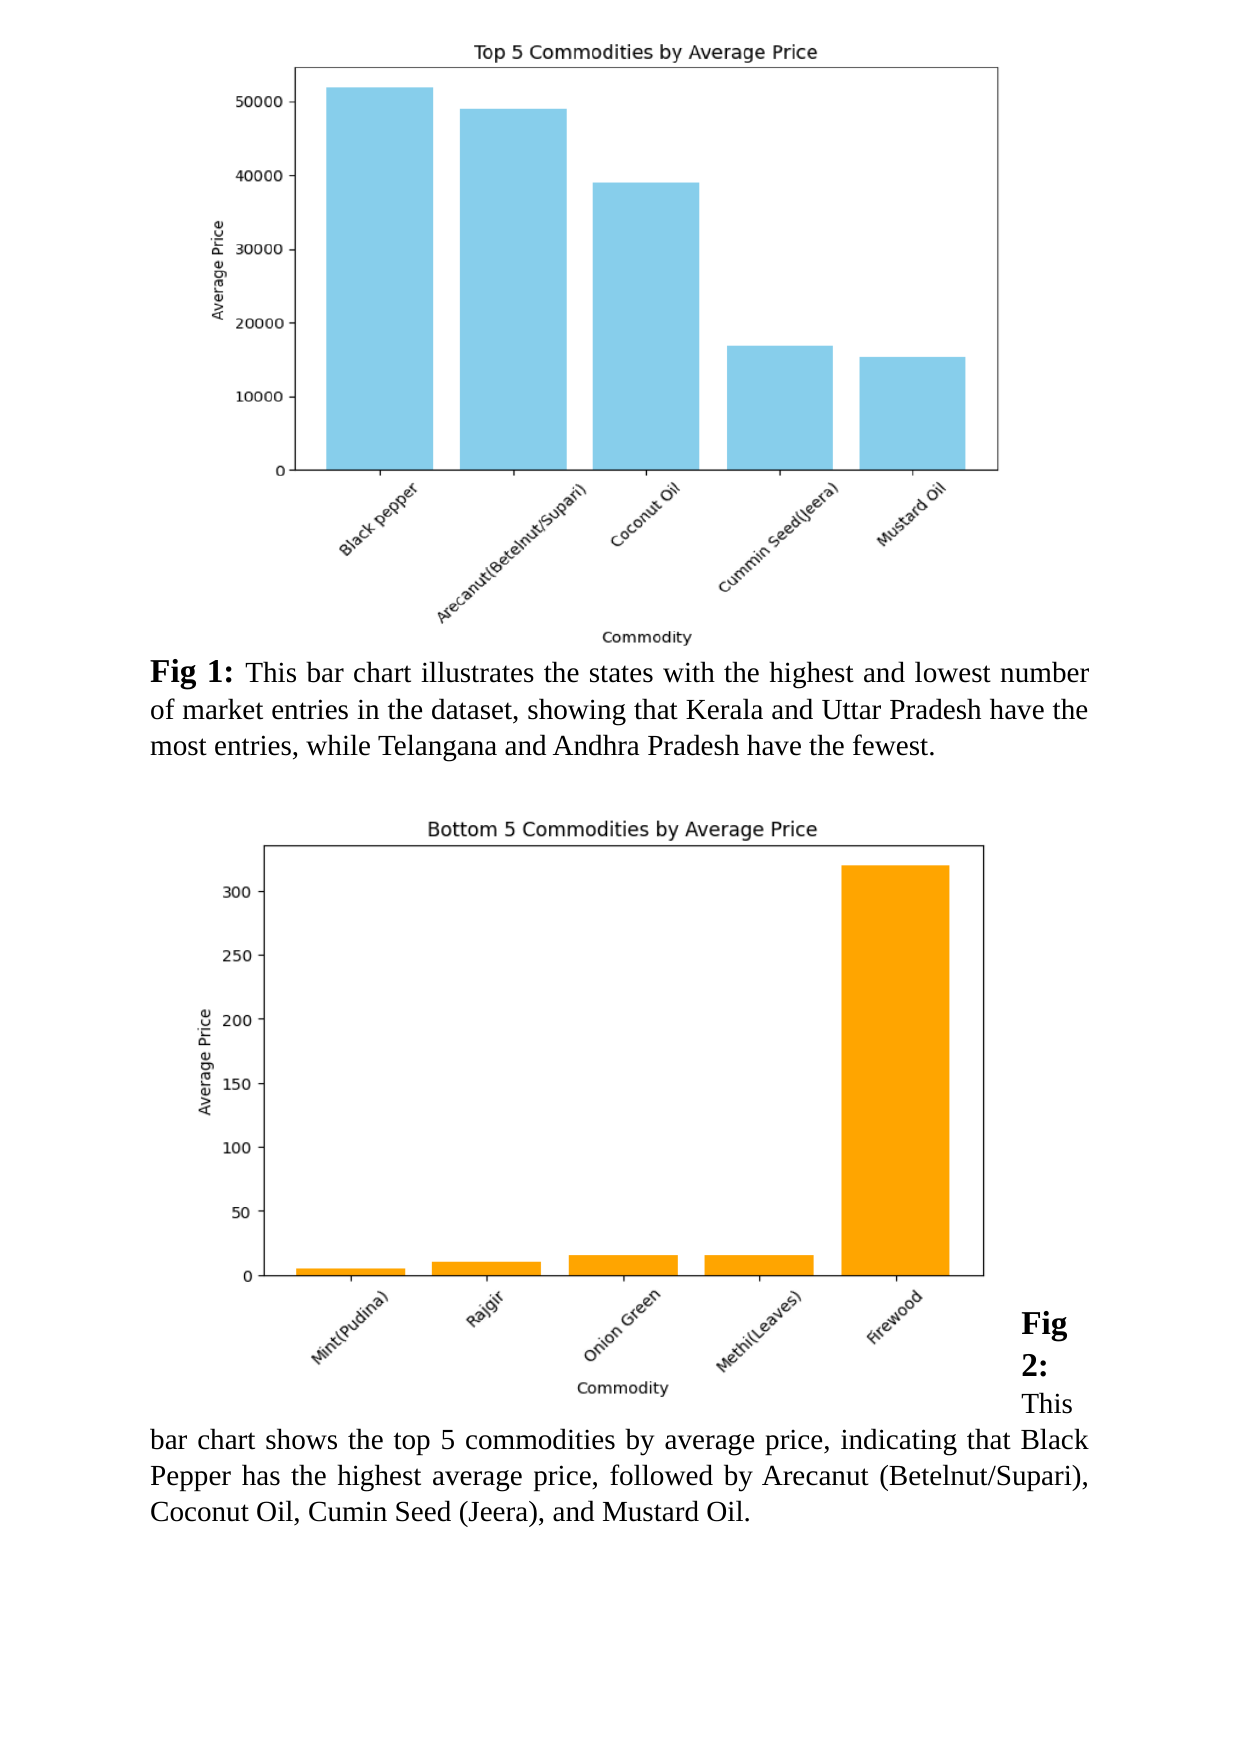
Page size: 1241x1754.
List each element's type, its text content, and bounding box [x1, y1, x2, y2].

text Fig 2: This bar chart shows the top 5 commodities by average price, indicating that Black Pepper has the highest average price, followed by Arecanut (Betelnut/Supari), Coconut Oil, Cumin Seed (Jeera), and Mustard Oil. [150, 1303, 1090, 1528]
picture [204, 34, 1028, 650]
picture [186, 814, 1003, 1403]
